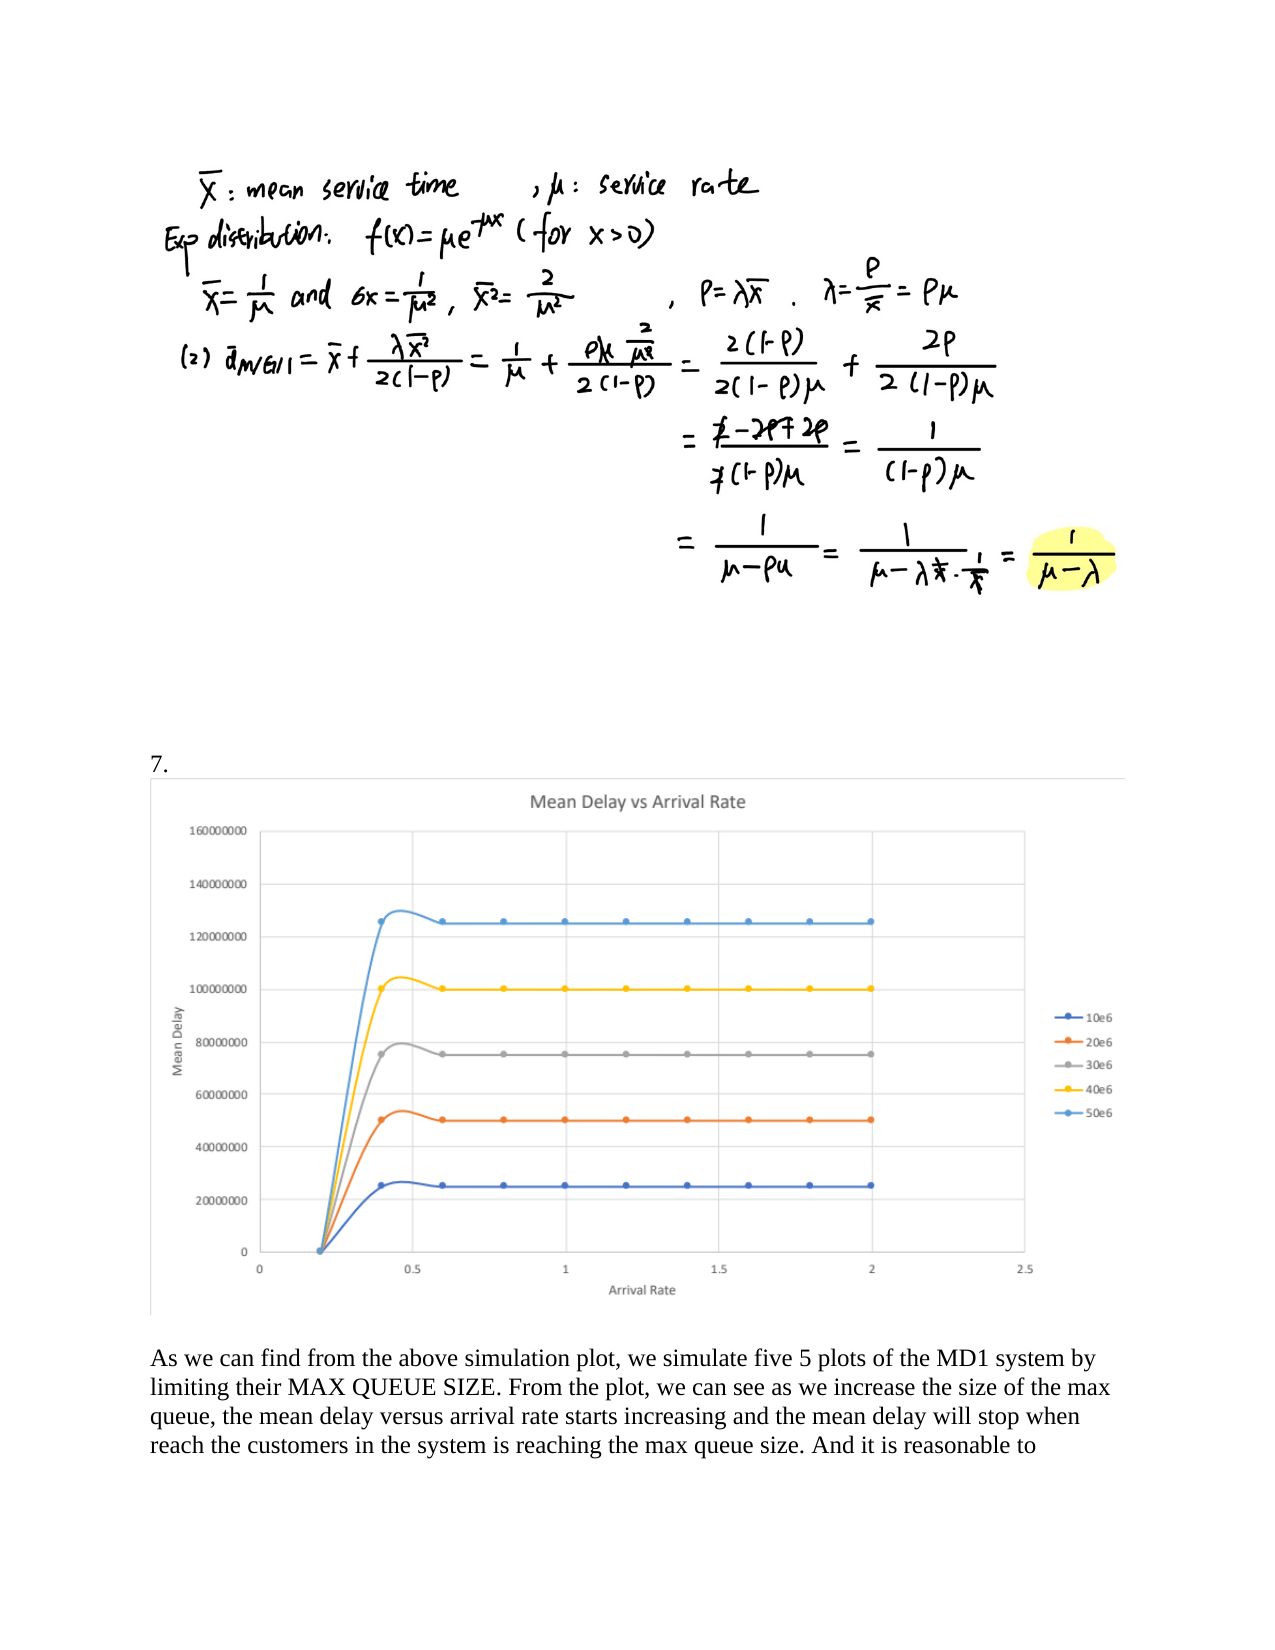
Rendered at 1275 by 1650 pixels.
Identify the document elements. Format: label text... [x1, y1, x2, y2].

text 7. [150, 749, 1125, 778]
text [150, 1343, 1125, 1458]
picture [150, 150, 1125, 635]
